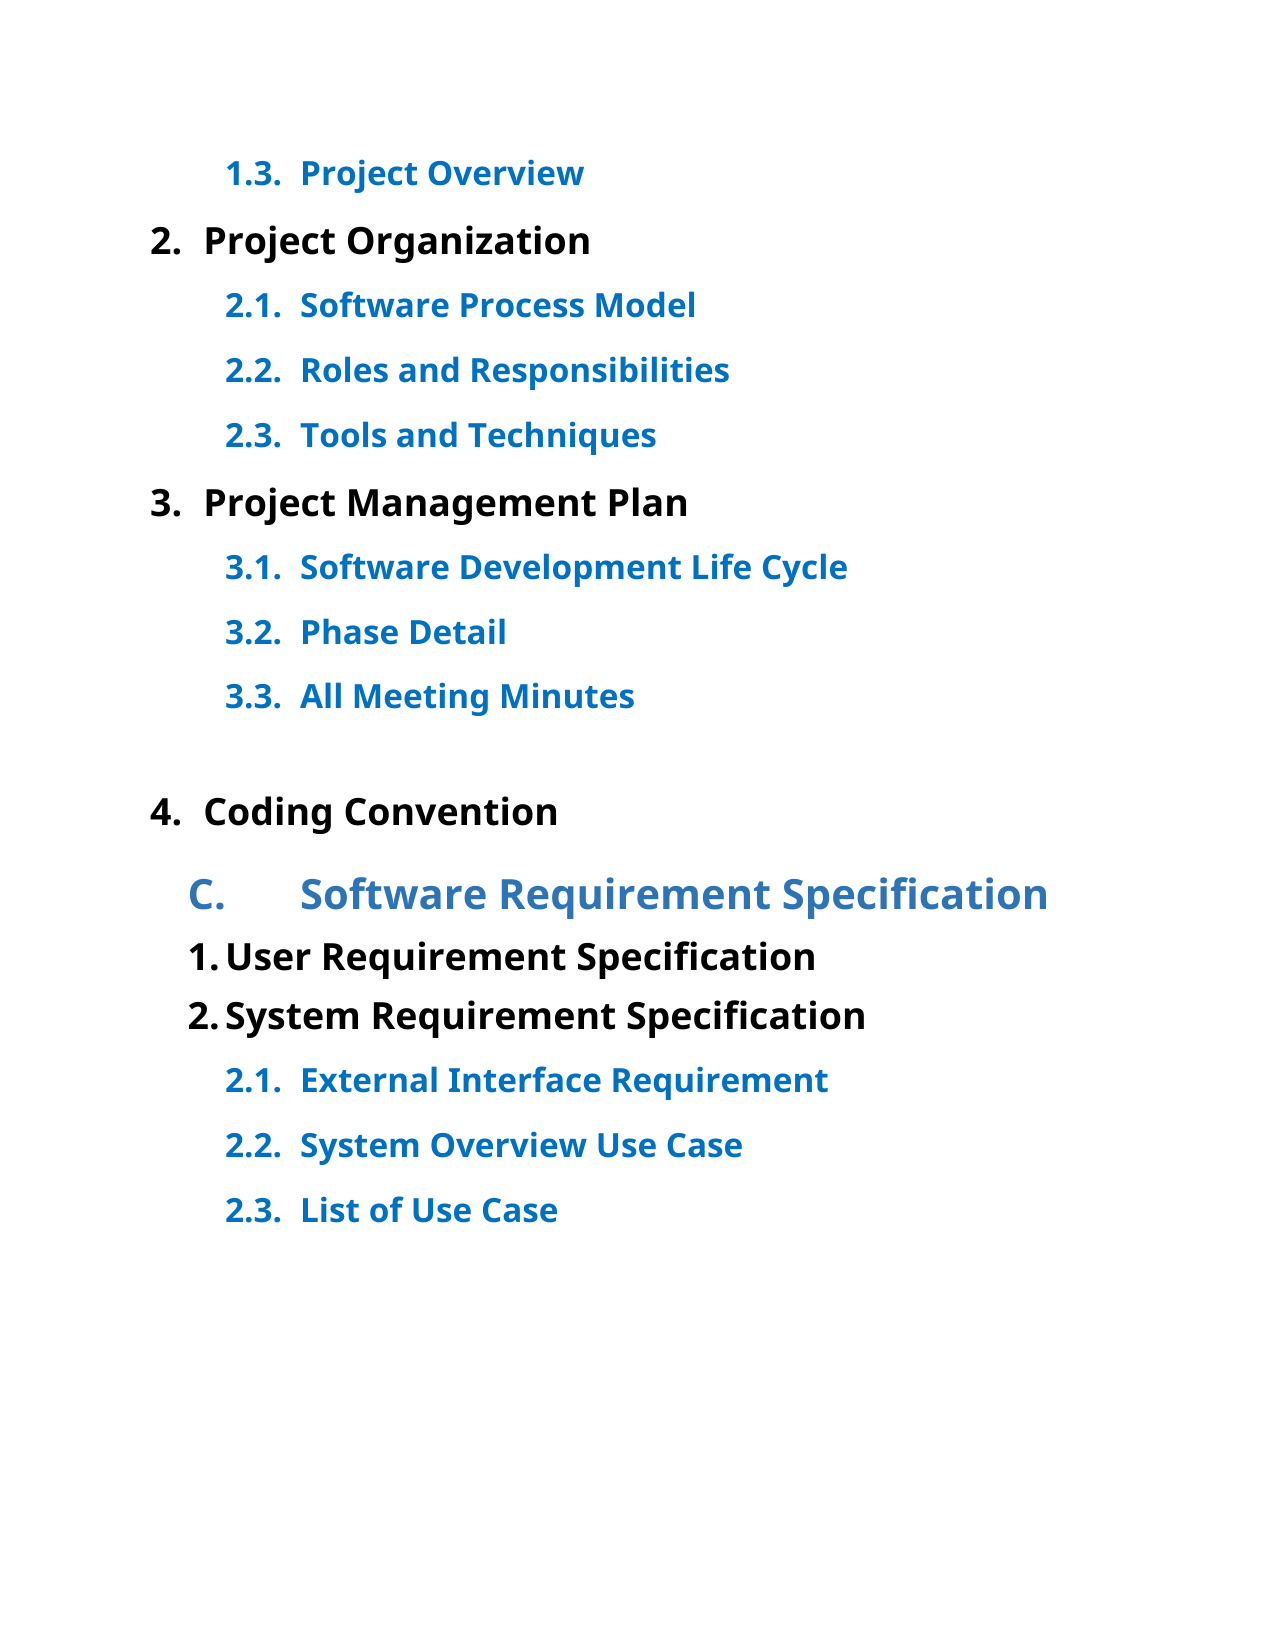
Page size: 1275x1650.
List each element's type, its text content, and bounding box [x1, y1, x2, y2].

subtitle Coding Convention [150, 785, 1125, 836]
list Project Overview [225, 150, 1125, 195]
subtitle Software Requirement Specification [187, 865, 1125, 922]
list All Meeting Minutes [225, 673, 1125, 719]
list Phase Detail [225, 609, 1125, 654]
subtitle Project Organization [150, 215, 1125, 266]
subtitle System Requirement Specification [187, 990, 1125, 1041]
list External Interface Requirement [225, 1057, 1125, 1103]
list List of Use Case [225, 1187, 1125, 1232]
list Tools and Techniques [225, 412, 1125, 457]
list Software Process Model [225, 282, 1125, 328]
subtitle Project Management Plan [150, 476, 1125, 527]
list Software Development Life Cycle [225, 544, 1125, 589]
list Roles and Responsibilities [225, 347, 1125, 392]
subtitle User Requirement Specification [187, 930, 1125, 981]
list System Overview Use Case [225, 1122, 1125, 1167]
